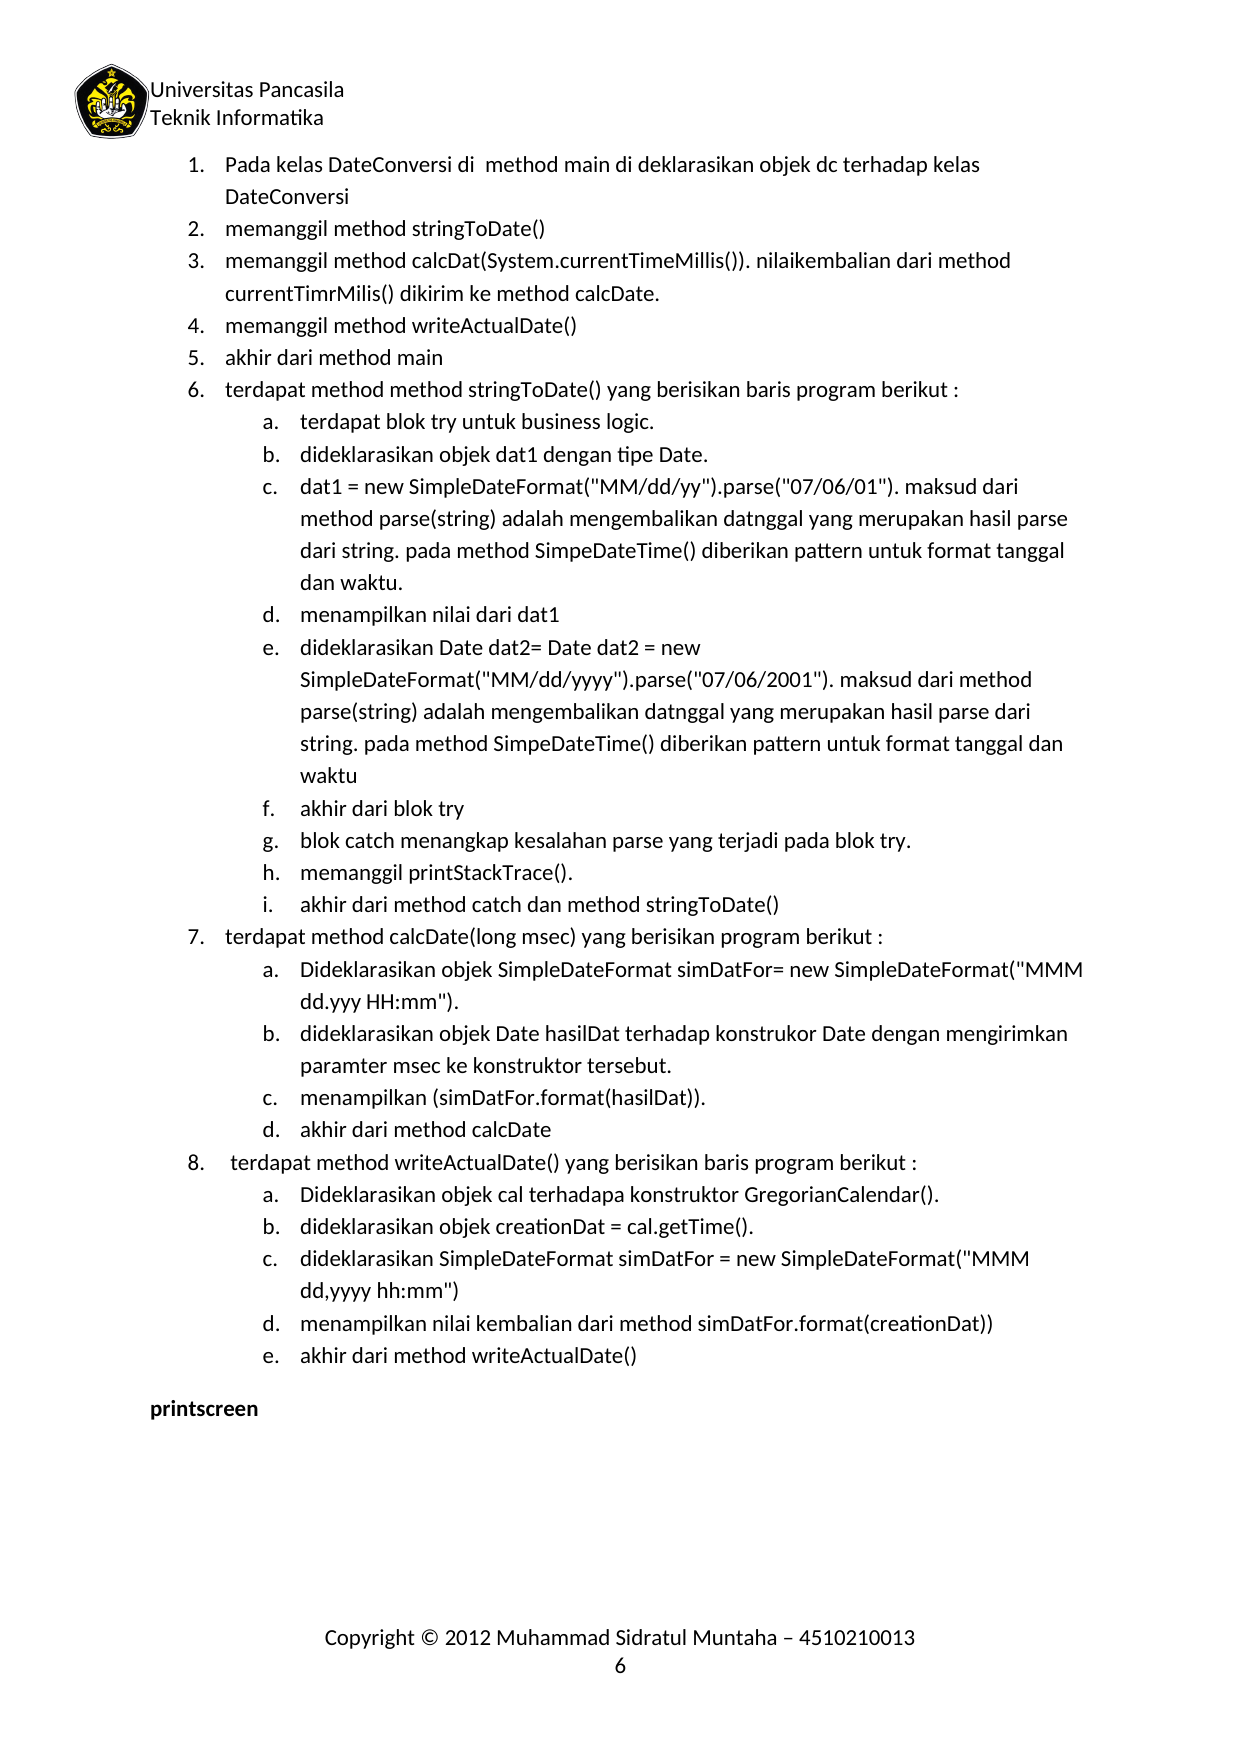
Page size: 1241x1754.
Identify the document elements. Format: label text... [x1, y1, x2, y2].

list menampilkan (simDatFor.format(hasilDat)). [262, 1083, 1090, 1111]
list menampilkan nilai dari dat1 [262, 601, 1090, 629]
list dideklarasikan SimpleDateFormat simDatFor = new SimpleDateFormat("MMM dd,yyyy hh:mm") [262, 1244, 1090, 1304]
list terdapat method calcDate(long msec) yang berisikan program berikut : [187, 922, 1090, 951]
text printscreen [150, 1394, 1090, 1422]
list Dideklarasikan objek SimpleDateFormat simDatFor= new SimpleDateFormat("MMM dd.yyy HH:mm"). [262, 955, 1090, 1015]
list dideklarasikan Date dat2= Date dat2 = new SimpleDateFormat("MM/dd/yyyy").parse("07/06/2001"). maksud dari method parse(string) adalah mengembalikan datnggal yang merupakan hasil parse dari string. pada method SimpeDateTime() diberikan pattern untuk format tanggal dan waktu [262, 633, 1090, 789]
list terdapat method method stringToDate() yang berisikan baris program berikut : [187, 375, 1090, 403]
list akhir dari method main [187, 343, 1090, 371]
list akhir dari method catch dan method stringToDate() [262, 890, 1090, 918]
list Pada kelas DateConversi di method main di deklarasikan objek dc terhadap kelas DateConversi [187, 150, 1090, 210]
list dideklarasikan objek creationDat = cal.getTime(). [262, 1212, 1090, 1240]
list akhir dari blok try [262, 794, 1090, 822]
list memanggil method stringToDate() [187, 214, 1090, 242]
picture [68, 61, 155, 144]
list terdapat blok try untuk business logic. [262, 407, 1090, 436]
list akhir dari method writeActualDate() [262, 1341, 1090, 1369]
list terdapat method writeActualDate() yang berisikan baris program berikut : [187, 1148, 1090, 1176]
list memanggil method writeActualDate() [187, 311, 1090, 339]
list memanggil method calcDat(System.currentTimeMillis()). nilaikembalian dari method currentTimrMilis() dikirim ke method calcDate. [187, 247, 1090, 307]
list dat1 = new SimpleDateFormat("MM/dd/yy").parse("07/06/01"). maksud dari method parse(string) adalah mengembalikan datnggal yang merupakan hasil parse dari string. pada method SimpeDateTime() diberikan pattern untuk format tanggal dan waktu. [262, 472, 1090, 596]
list Dideklarasikan objek cal terhadapa konstruktor GregorianCalendar(). [262, 1180, 1090, 1208]
list dideklarasikan objek dat1 dengan tipe Date. [262, 440, 1090, 468]
list blok catch menangkap kesalahan parse yang terjadi pada blok try. [262, 826, 1090, 854]
list menampilkan nilai kembalian dari method simDatFor.format(creationDat)) [262, 1309, 1090, 1337]
list akhir dari method calcDate [262, 1116, 1090, 1144]
list dideklarasikan objek Date hasilDat terhadap konstrukor Date dengan mengirimkan paramter msec ke konstruktor tersebut. [262, 1019, 1090, 1079]
list memanggil printStackTrace(). [262, 858, 1090, 886]
